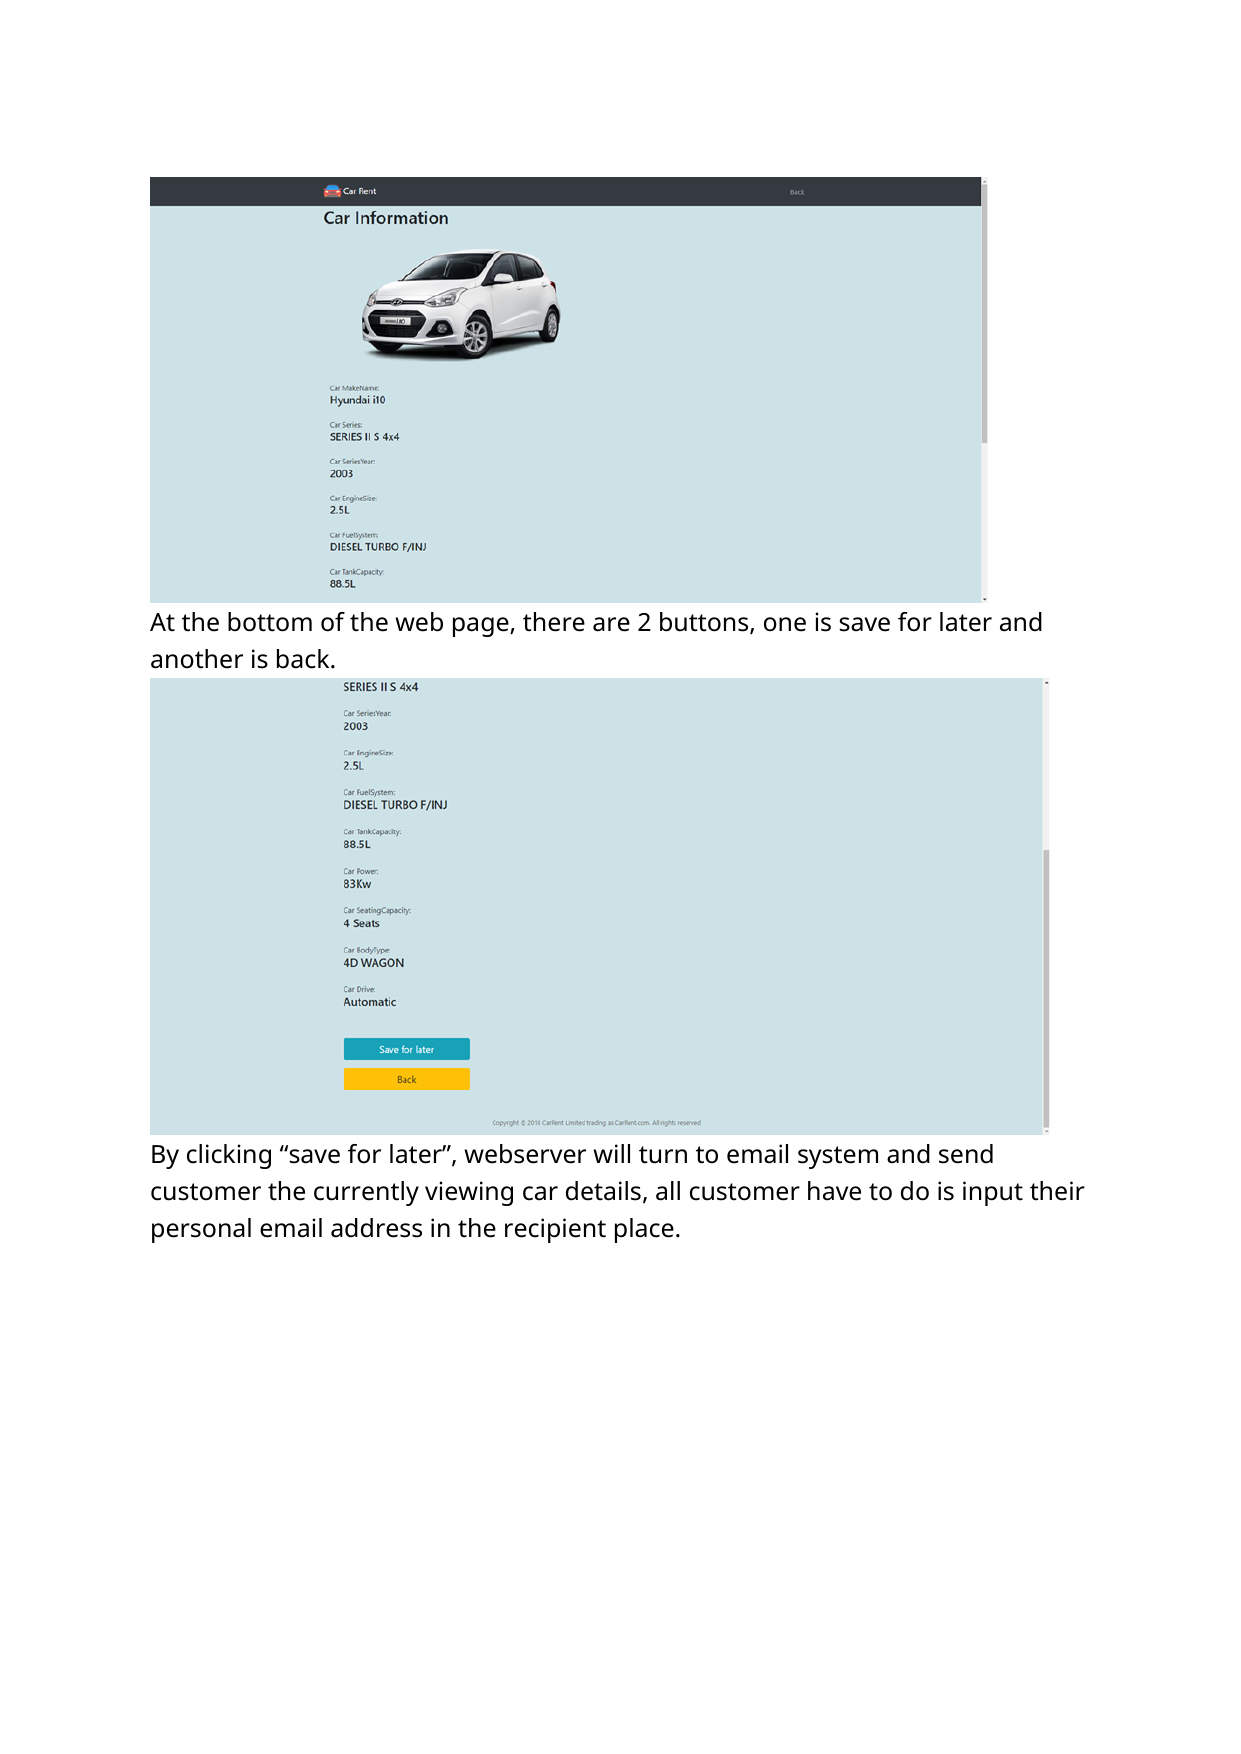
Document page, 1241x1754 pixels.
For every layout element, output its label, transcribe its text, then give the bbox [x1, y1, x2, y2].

text At the bottom of the web page, there are 2 buttons, one is save for later and another is back. [150, 605, 1090, 676]
text By clicking “save for later”, webserver will turn to email system and send customer the currently viewing car details, all customer have to do is input their personal email address in the recipient place. [150, 1137, 1090, 1244]
picture [150, 678, 1050, 1135]
picture [150, 177, 988, 603]
